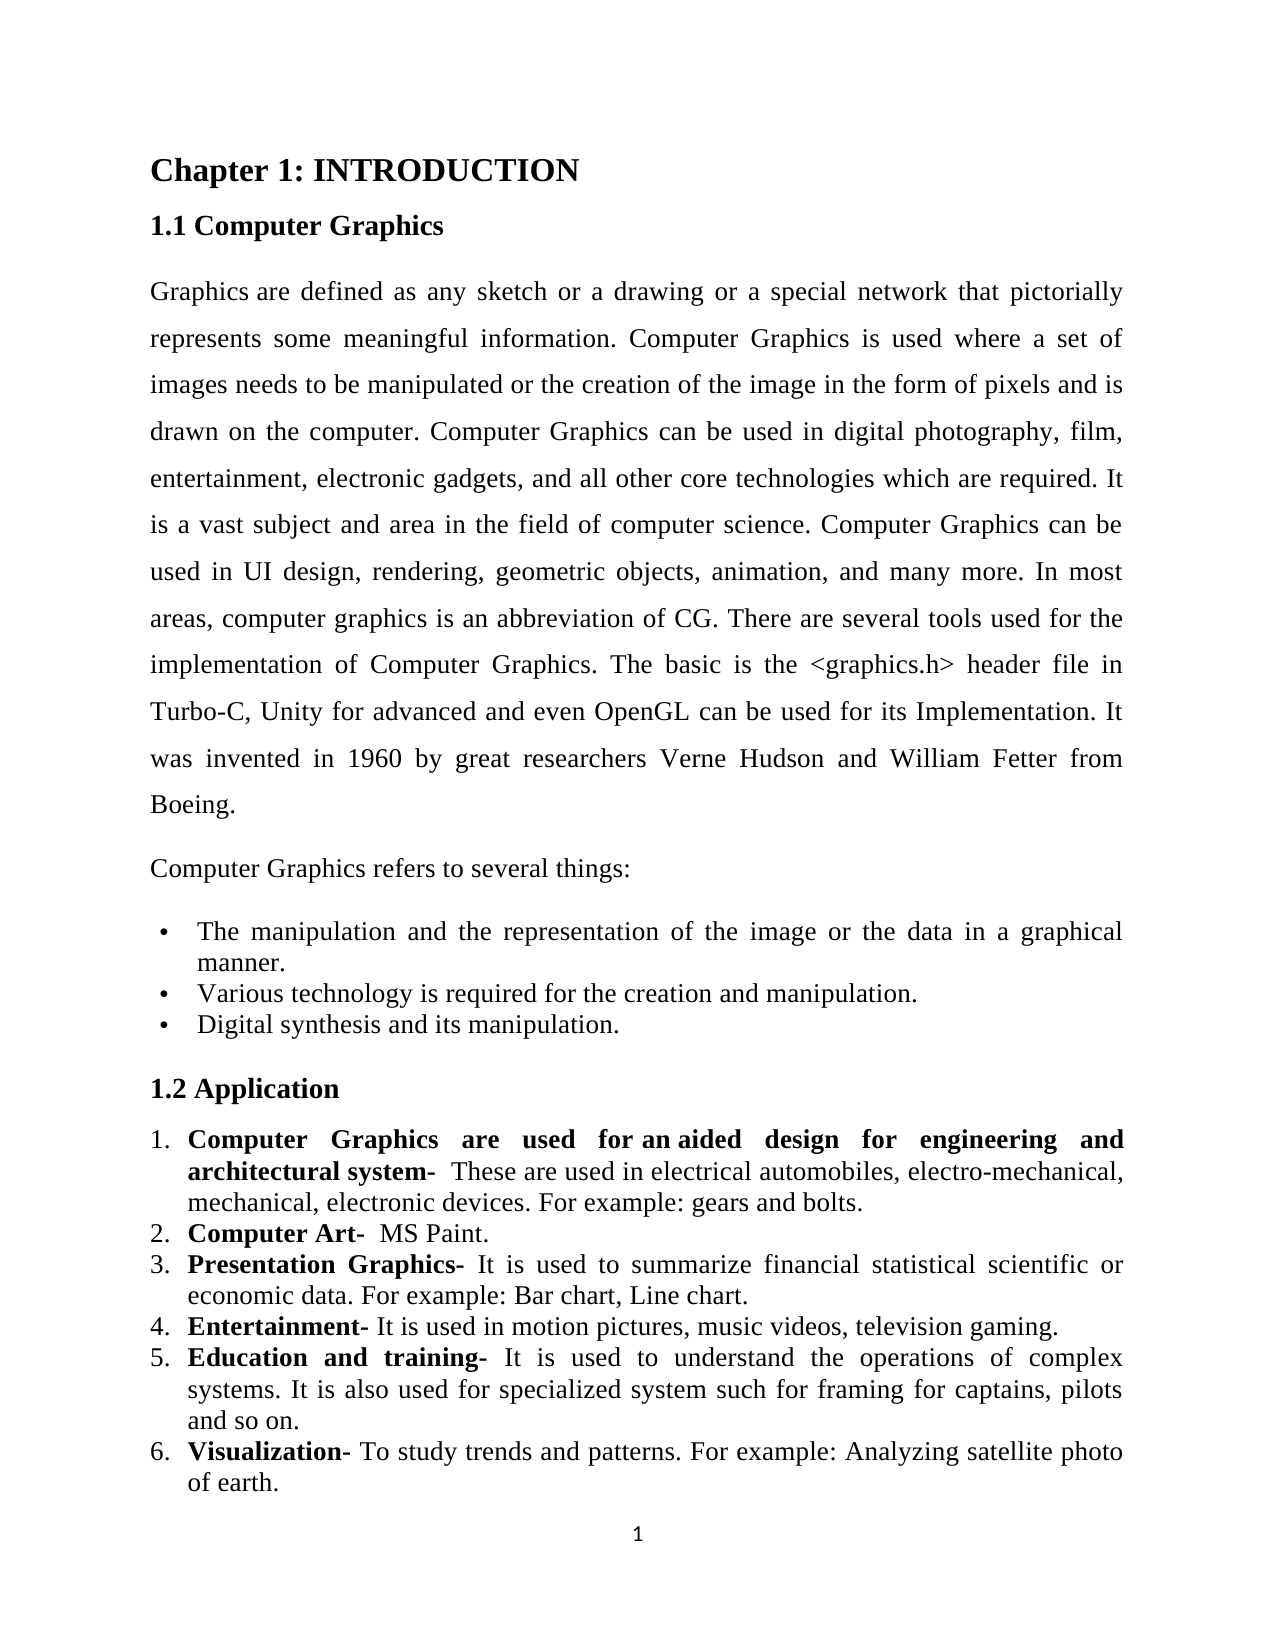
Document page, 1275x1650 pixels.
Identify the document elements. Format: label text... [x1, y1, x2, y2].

list Presentation Graphics- It is used to summarize financial statistical scientific or economic data. For example: Bar chart, Line chart. [150, 1248, 1125, 1310]
list Entertainment- It is used in motion pictures, music videos, television gaming. [150, 1310, 1125, 1342]
list Computer Graphics are used for an aided design for engineering and architectural system- These are used in electrical automobiles, electro-mechanical, mechanical, electronic devices. For example: gears and bolts. [150, 1123, 1125, 1217]
list Various technology is required for the creation and manipulation. [159, 977, 1125, 1008]
list Digital synthesis and its manipulation. [159, 1008, 1125, 1039]
list Computer Art- MS Paint. [150, 1217, 1125, 1248]
text Graphics are defined as any sketch or a drawing or a special network that pictorially represents some meaningful information. Computer Graphics is used where a set of images needs to be manipulated or the creation of the image in the form of pixels and is drawn on the computer. Computer Graphics can be used in digital photography, film, entertainment, electronic gadgets, and all other core technologies which are required. It is a vast subject and area in the field of computer science. Computer Graphics can be used in UI design, rendering, geometric objects, animation, and many more. In most areas, computer graphics is an abbreviation of CG. There are several tools used for the implementation of Computer Graphics. The basic is the <graphics.h> header file in Turbo-C, Unity for advanced and even OpenGL can be used for its Implementation. It was invented in 1960 by great researchers Verne Hudson and William Fetter from Boeing. [150, 275, 1125, 819]
text Computer Graphics refers to several things: [150, 852, 1125, 883]
list The manipulation and the representation of the image or the data in a graphical manner. [159, 915, 1125, 977]
list Education and training- It is used to understand the operations of complex systems. It is also used for specialized system such for framing for captains, pilots and so on. [150, 1342, 1125, 1435]
text Chapter 1: INTRODUCTION [150, 150, 1125, 188]
list Visualization- To study trends and patterns. For example: Analyzing satellite photo of earth. [150, 1435, 1125, 1497]
list Application [150, 1071, 1125, 1104]
list Computer Graphics [150, 208, 1125, 242]
